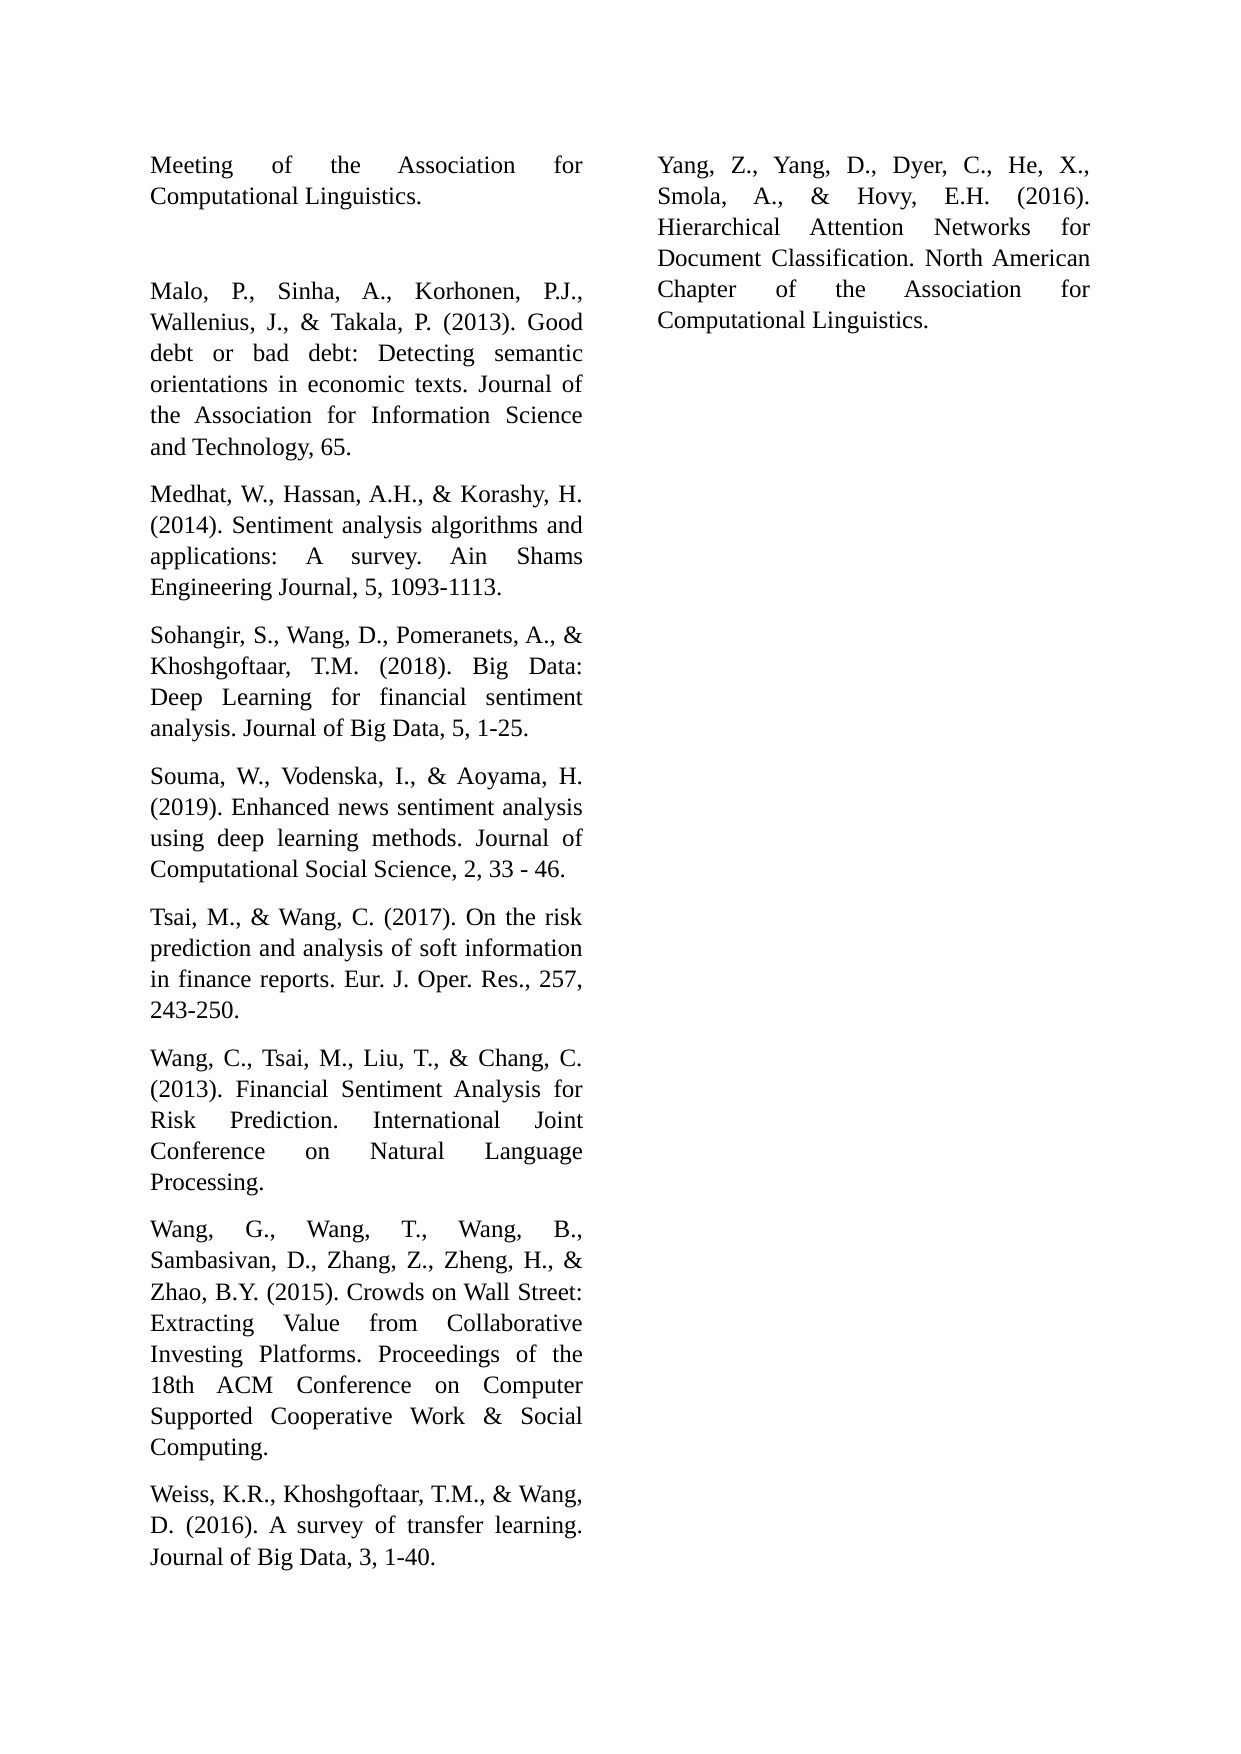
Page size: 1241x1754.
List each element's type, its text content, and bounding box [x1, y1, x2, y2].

text Medhat, W., Hassan, A.H., & Korashy, H. (2014). Sentiment analysis algorithms and applications: A survey. Ain Shams Engineering Journal, 5, 1093-1113. [150, 479, 583, 601]
text Yang, Z., Yang, D., Dyer, C., He, X., Smola, A., & Hovy, E.H. (2016). Hierarchical Attention Networks for Document Classification. North American Chapter of the Association for Computational Linguistics. [657, 150, 1090, 334]
text Malo, P., Sinha, A., Korhonen, P.J., Wallenius, J., & Takala, P. (2013). Good debt or bad debt: Detecting semantic orientations in economic texts. Journal of the Association for Information Science and Technology, 65. [150, 276, 583, 460]
text Wang, C., Tsai, M., Liu, T., & Chang, C. (2013). Financial Sentiment Analysis for Risk Prediction. International Joint Conference on Natural Language Processing. [150, 1043, 583, 1196]
text Weiss, K.R., Khoshgoftaar, T.M., & Wang, D. (2016). A survey of transfer learning. Journal of Big Data, 3, 1-40. [150, 1479, 583, 1570]
text Souma, W., Vodenska, I., & Aoyama, H. (2019). Enhanced news sentiment analysis using deep learning methods. Journal of Computational Social Science, 2, 33 - 46. [150, 761, 583, 883]
text Sohangir, S., Wang, D., Pomeranets, A., & Khoshgoftaar, T.M. (2018). Big Data: Deep Learning for financial sentiment analysis. Journal of Big Data, 5, 1-25. [150, 620, 583, 742]
text Wang, G., Wang, T., Wang, B., Sambasivan, D., Zhang, Z., Zheng, H., & Zhao, B.Y. (2015). Crowds on Wall Street: Extracting Value from Collaborative Investing Platforms. Proceedings of the 18th ACM Conference on Computer Supported Cooperative Work & Social Computing. [150, 1214, 583, 1461]
text Tsai, M., & Wang, C. (2017). On the risk prediction and analysis of soft information in finance reports. Eur. J. Oper. Res., 257, 243-250. [150, 902, 583, 1024]
